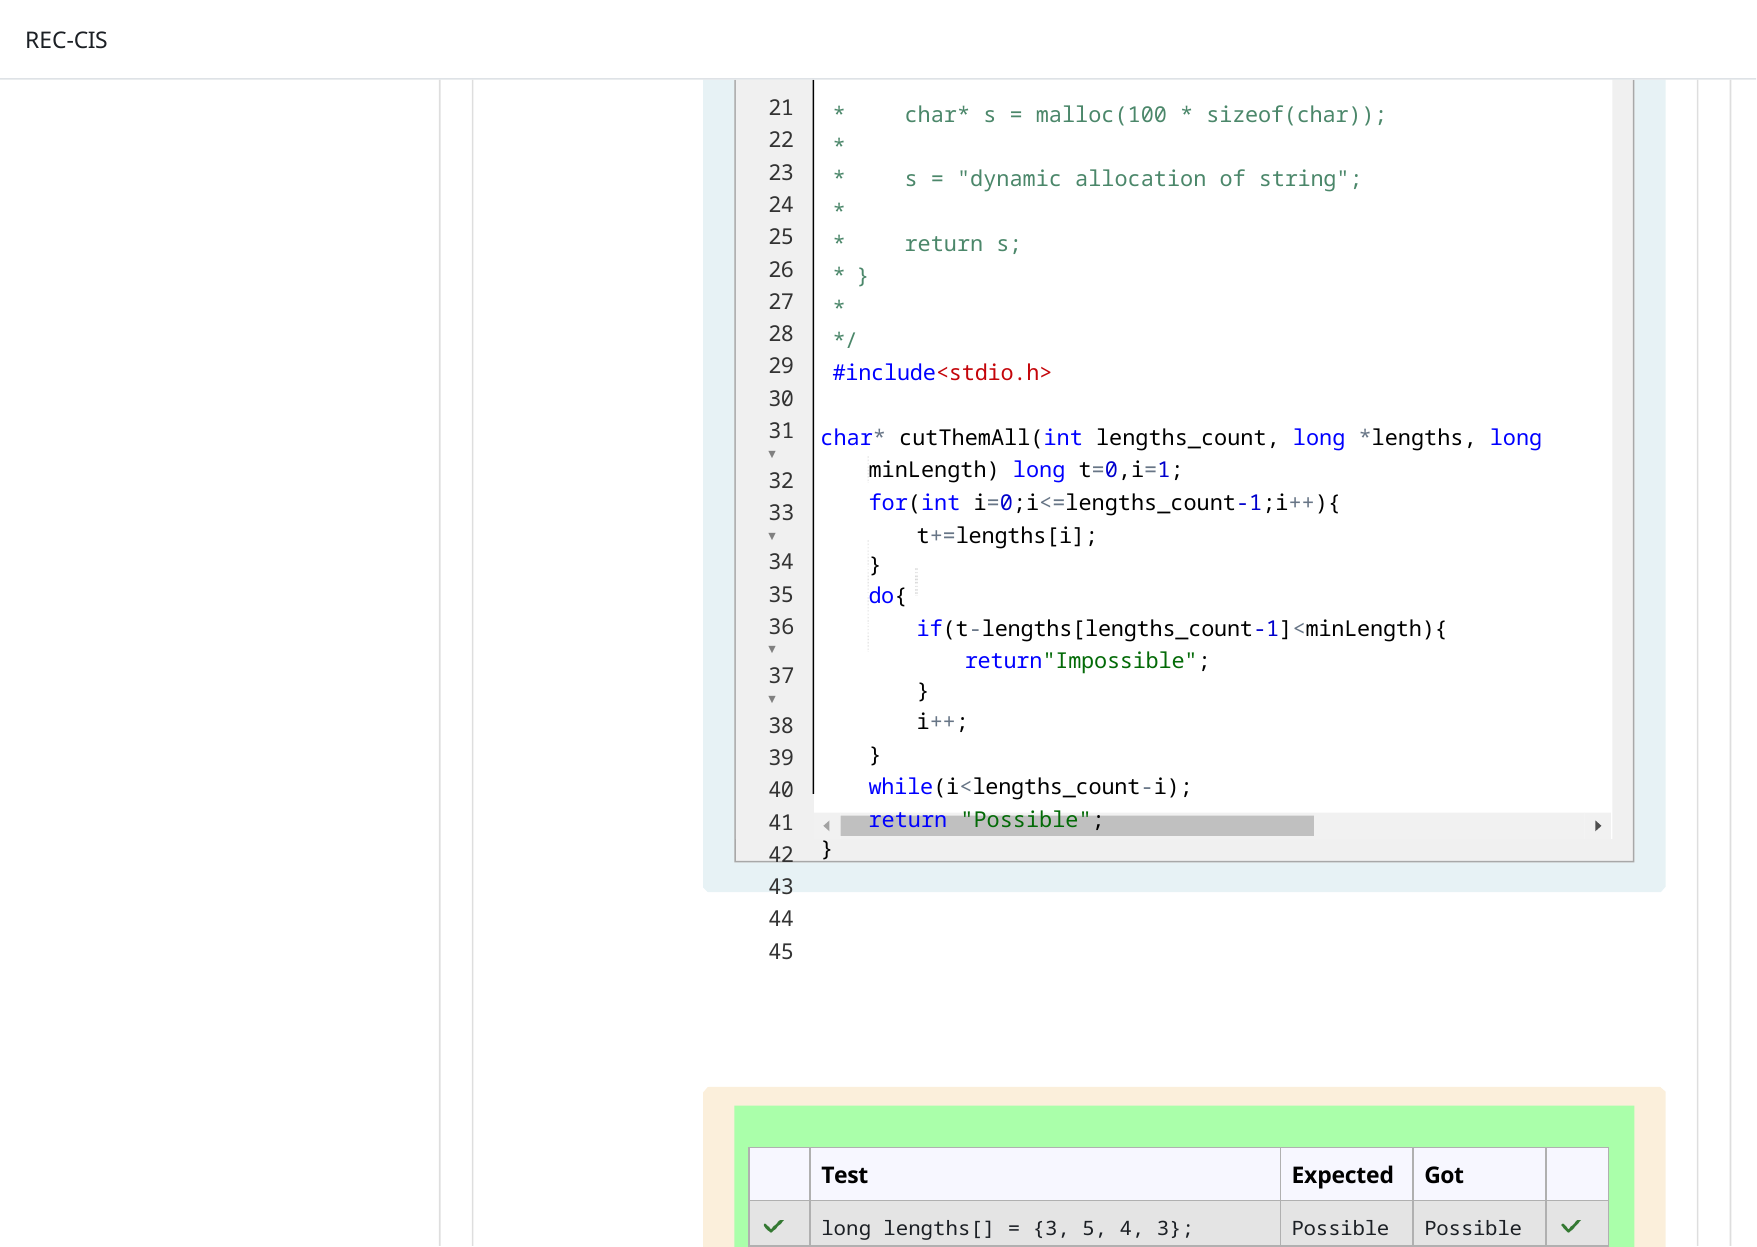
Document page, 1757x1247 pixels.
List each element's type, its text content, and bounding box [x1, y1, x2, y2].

text 39 [768, 742, 808, 772]
text 33 ▼ [768, 497, 808, 544]
text 44 [768, 903, 808, 933]
text 21 [768, 92, 808, 122]
text 37 ▼ [768, 660, 808, 707]
text } [868, 552, 1668, 578]
table_cell Possible [1281, 1201, 1412, 1245]
text } [868, 738, 1668, 768]
table_header Test [811, 1148, 1280, 1200]
text for(int i=0;i<=lengths_count-1;i++){ t+=lengths[i]; [868, 487, 1462, 549]
text while(i<lengths_count-i); return "Possible"; [868, 771, 1234, 833]
table_cell Possible [1414, 1201, 1545, 1245]
picture [763, 1220, 785, 1233]
text */ [832, 325, 1668, 354]
table_header Got [1414, 1148, 1545, 1200]
text do{ [868, 581, 1668, 610]
list return s; [832, 228, 1668, 258]
text 25 [768, 221, 808, 251]
text 36 ▼ [768, 611, 808, 658]
text 31 ▼ [768, 415, 808, 462]
text char* cutThemAll(int lengths_count, long *lengths, long minLength) long t=0,i=1; [820, 422, 1624, 484]
table_header [1547, 1148, 1608, 1200]
text #include<stdio.h> [832, 357, 1668, 387]
text 41 [768, 807, 808, 836]
text 42 [768, 839, 808, 869]
text 23 [768, 157, 808, 187]
text } [916, 678, 1668, 704]
text 30 [768, 383, 808, 413]
text 26 [768, 254, 808, 283]
text 28 [768, 318, 808, 348]
text 24 [768, 189, 808, 219]
text 40 [768, 774, 808, 804]
list char* s = malloc(100 * sizeof(char)); [832, 99, 1668, 128]
table_header [750, 1148, 809, 1200]
text 43 [768, 871, 808, 901]
text 38 [768, 709, 808, 739]
text 27 [768, 286, 808, 316]
table_cell [1547, 1201, 1608, 1245]
text if(t-lengths[lengths_count-1]<minLength){ return"Impossible"; [916, 613, 1624, 675]
text 34 [768, 546, 808, 576]
text 35 [768, 578, 808, 608]
text 45 [768, 936, 808, 966]
text } [820, 836, 1668, 862]
text * [832, 131, 1668, 161]
table_header Expected [1281, 1148, 1412, 1200]
picture [1561, 1220, 1582, 1233]
text 32 [768, 464, 808, 494]
list } [832, 260, 1668, 290]
text 29 [768, 351, 808, 380]
text i++; [916, 706, 1668, 736]
table_cell [750, 1201, 809, 1245]
text 22 [768, 124, 808, 154]
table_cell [811, 1201, 1280, 1245]
subtitle REC-CIS [25, 23, 1668, 55]
list s = "dynamic allocation of string"; [832, 163, 1668, 193]
